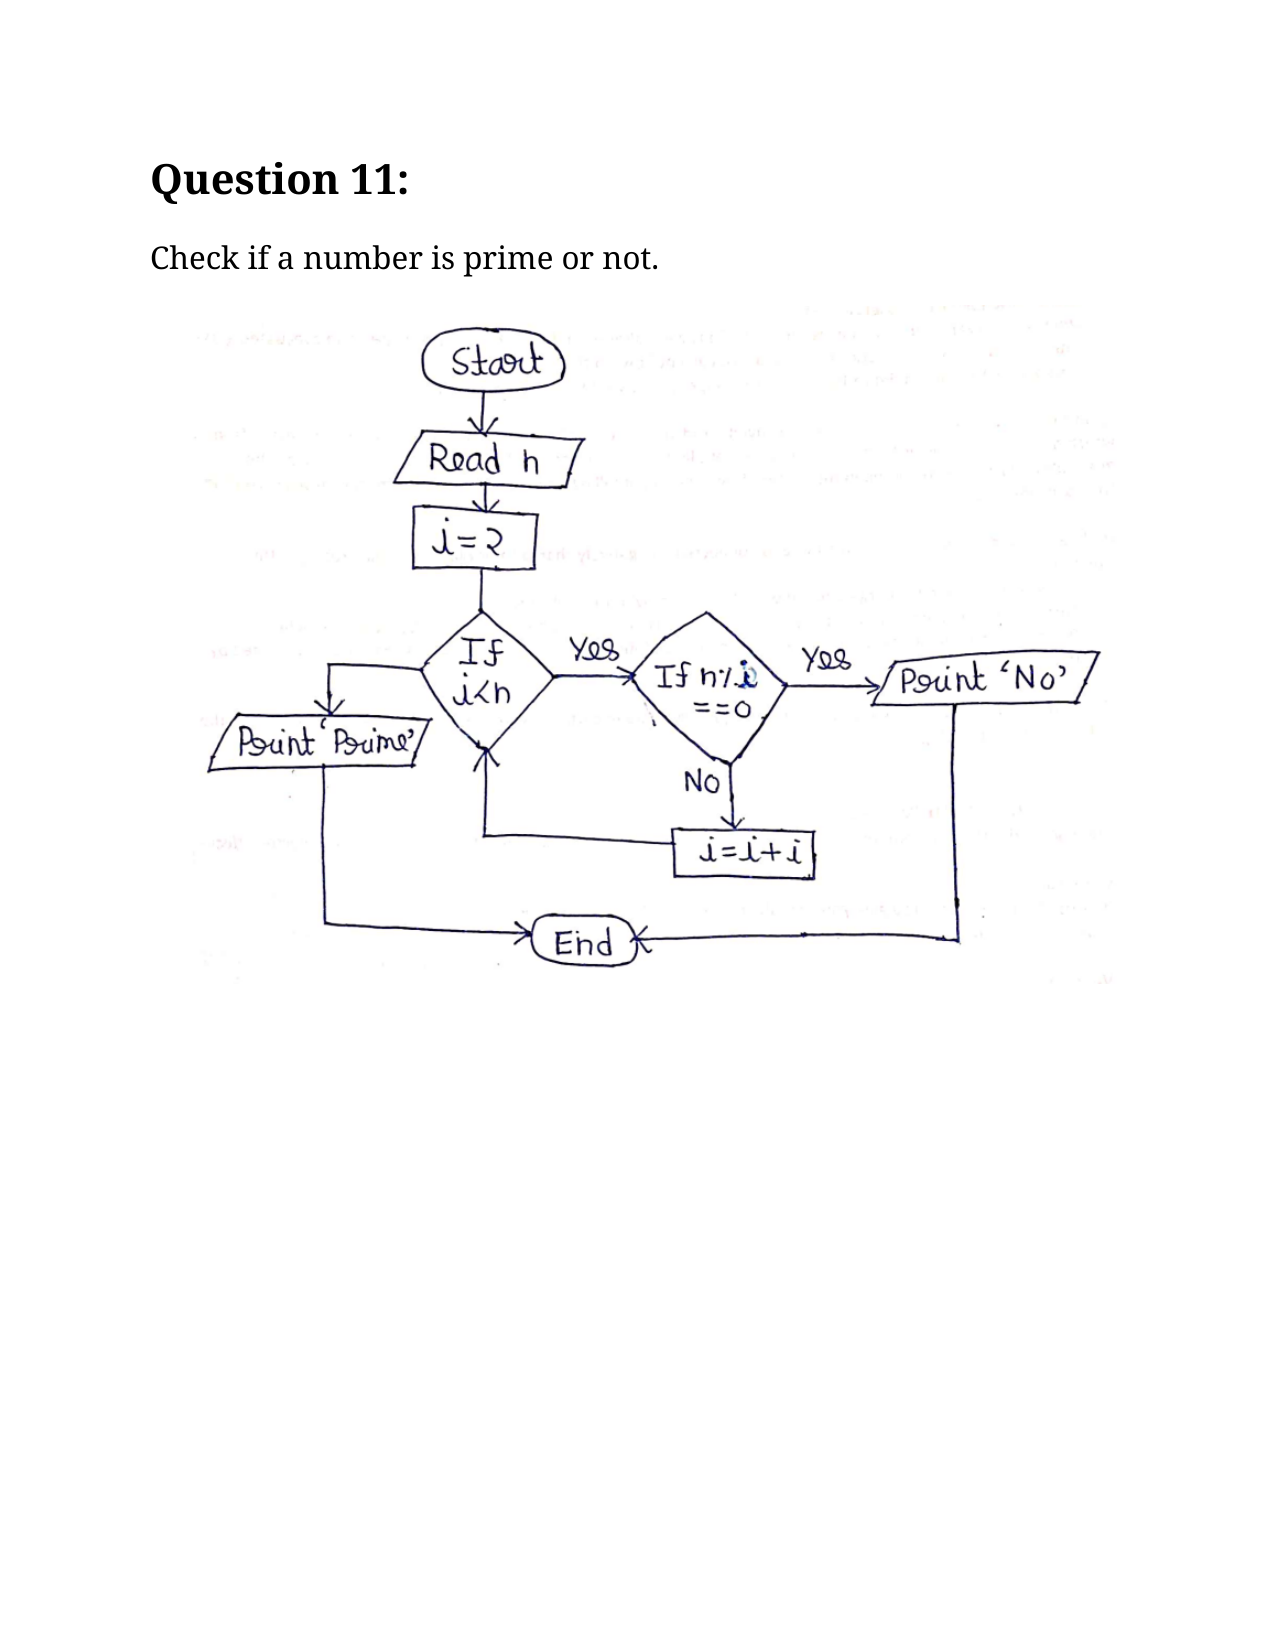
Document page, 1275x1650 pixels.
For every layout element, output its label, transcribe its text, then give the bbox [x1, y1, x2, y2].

picture [150, 305, 1125, 984]
text Question 11: [150, 150, 1125, 207]
text Check if a number is prime or not. [150, 236, 1125, 279]
